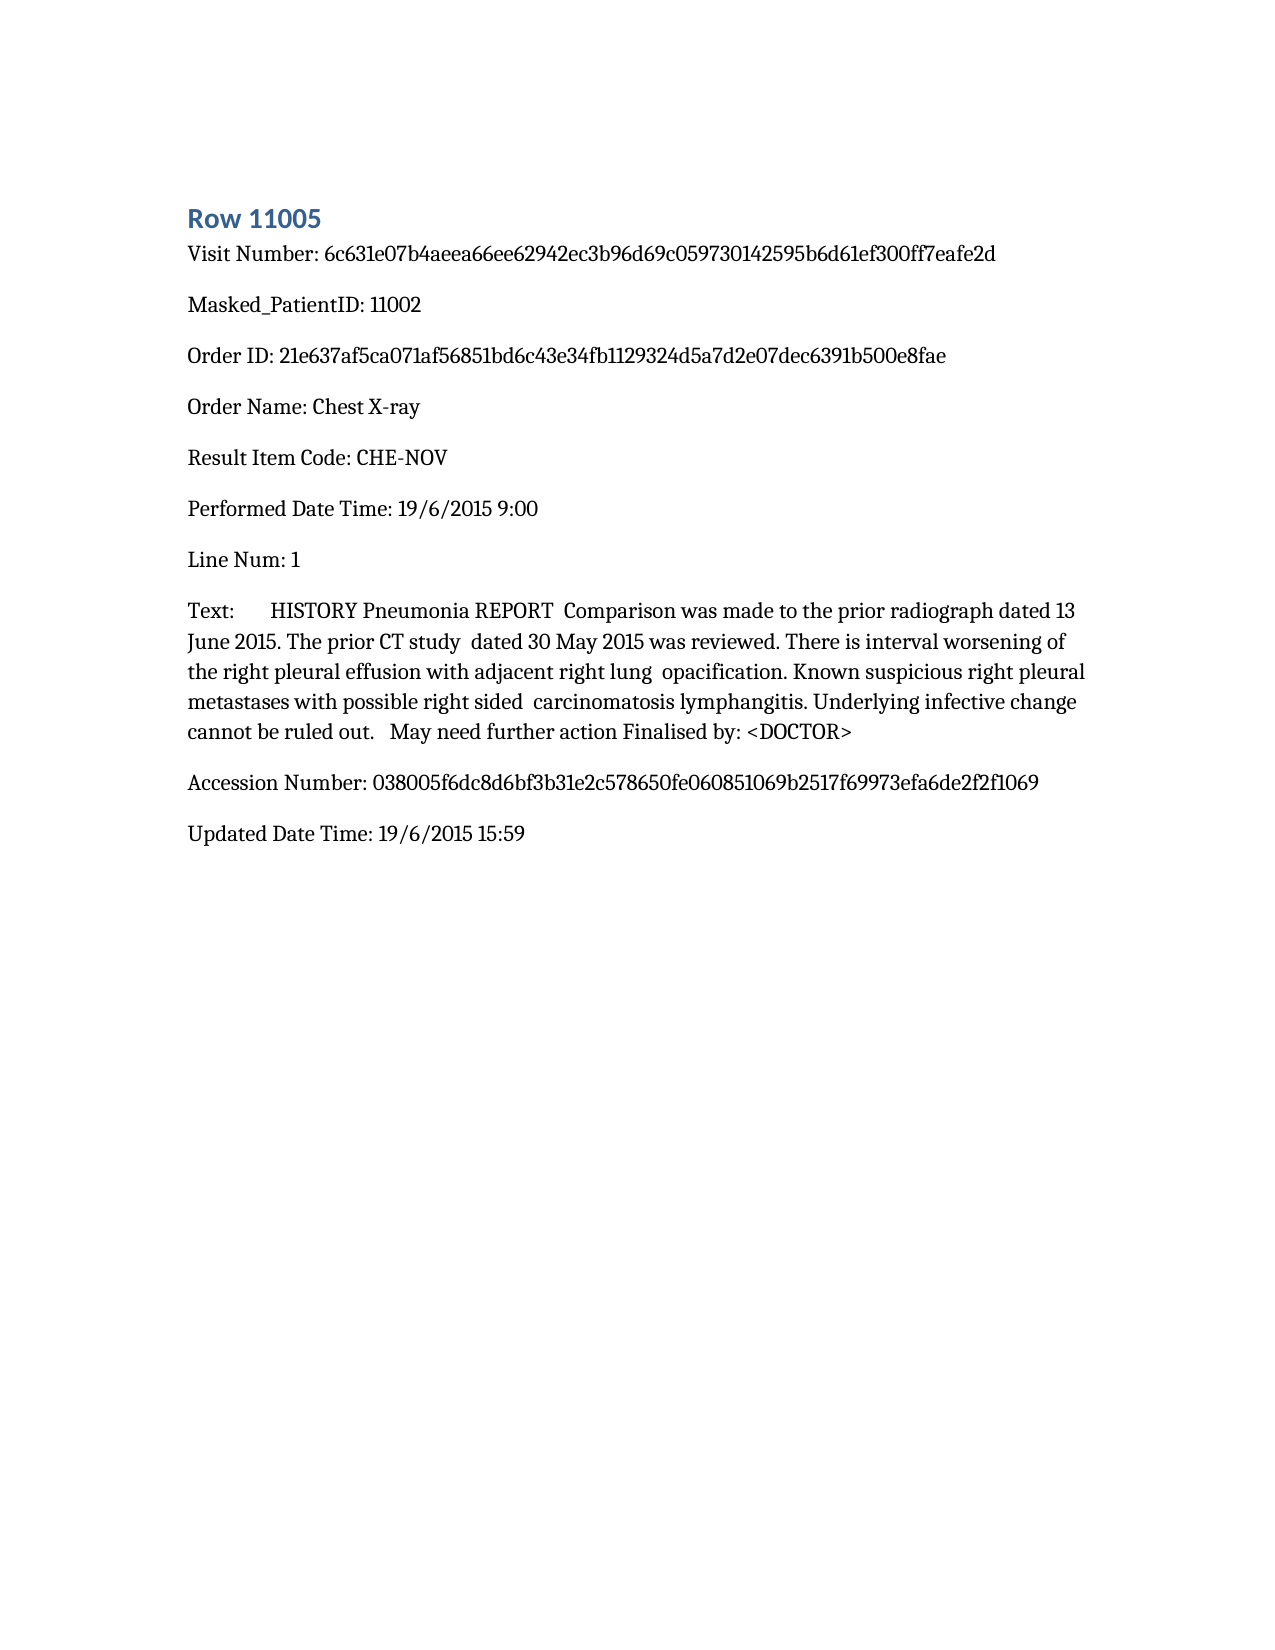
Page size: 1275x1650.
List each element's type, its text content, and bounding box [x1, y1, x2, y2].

text Masked_PatientID: 11002 [187, 292, 1087, 318]
text Order Name: Chest X-ray [187, 394, 1087, 420]
text Performed Date Time: 19/6/2015 9:00 [187, 496, 1087, 522]
text Order ID: 21e637af5ca071af56851bd6c43e34fb1129324d5a7d2e07dec6391b500e8fae [187, 343, 1087, 369]
subtitle Row 11005 [187, 200, 1087, 236]
text Updated Date Time: 19/6/2015 15:59 [187, 821, 1087, 847]
text Visit Number: 6c631e07b4aeea66ee62942ec3b96d69c059730142595b6d61ef300ff7eafe2d [187, 241, 1087, 267]
text Result Item Code: CHE-NOV [187, 445, 1087, 471]
text Line Num: 1 [187, 547, 1087, 573]
text Accession Number: 038005f6dc8d6bf3b31e2c578650fe060851069b2517f69973efa6de2f2f1069 [187, 770, 1087, 796]
text Text: HISTORY Pneumonia REPORT Comparison was made to the prior radiograph dated 13 June 2015. The prior CT study dated 30 May 2015 was reviewed. There is interval worsening of the right pleural effusion with adjacent right lung opacification. Known suspicious right pleural metastases with possible right sided carcinomatosis lymphangitis. Underlying infective change cannot be ruled out. May need further action Finalised by: <DOCTOR> [187, 598, 1087, 745]
